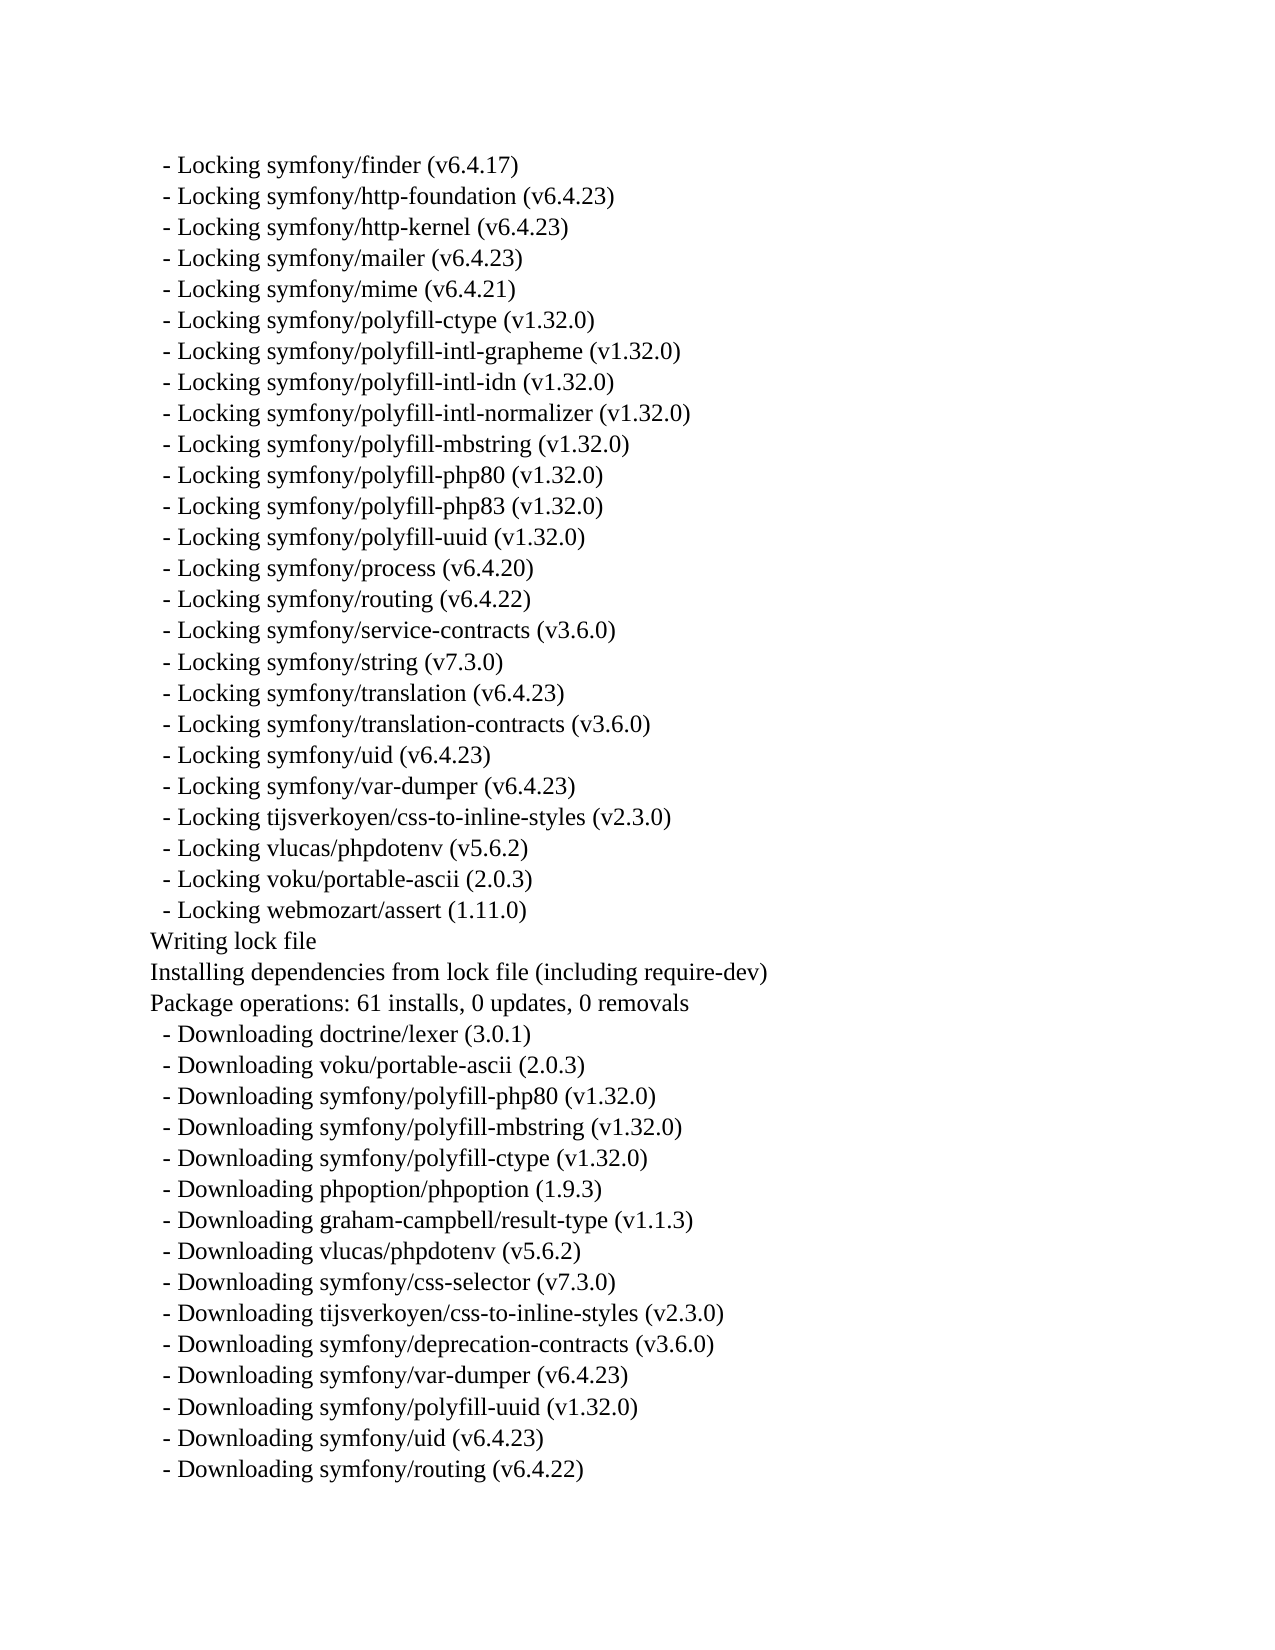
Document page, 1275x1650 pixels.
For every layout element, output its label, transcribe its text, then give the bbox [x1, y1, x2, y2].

text - Downloading symfony/polyfill-uuid (v1.32.0) [150, 1392, 1125, 1420]
text - Downloading graham-campbell/result-type (v1.1.3) [150, 1205, 1125, 1234]
text - Locking symfony/polyfill-php83 (v1.32.0) [150, 491, 1125, 520]
text Installing dependencies from lock file (including require-dev) [150, 957, 1125, 986]
text - Locking symfony/routing (v6.4.22) [150, 584, 1125, 613]
text - Locking webmozart/assert (1.11.0) [150, 895, 1125, 924]
text - Locking symfony/polyfill-intl-idn (v1.32.0) [150, 367, 1125, 396]
text - Locking symfony/http-kernel (v6.4.23) [150, 212, 1125, 241]
text - Locking symfony/mailer (v6.4.23) [150, 243, 1125, 272]
text - Locking symfony/service-contracts (v3.6.0) [150, 616, 1125, 644]
text - Locking symfony/polyfill-intl-grapheme (v1.32.0) [150, 336, 1125, 365]
text - Downloading voku/portable-ascii (2.0.3) [150, 1050, 1125, 1079]
text - Locking symfony/var-dumper (v6.4.23) [150, 771, 1125, 799]
text - Locking symfony/translation (v6.4.23) [150, 678, 1125, 706]
text - Locking symfony/process (v6.4.20) [150, 553, 1125, 582]
text - Locking symfony/finder (v6.4.17) [150, 150, 1125, 179]
text - Downloading symfony/css-selector (v7.3.0) [150, 1267, 1125, 1296]
text - Downloading phpoption/phpoption (1.9.3) [150, 1174, 1125, 1203]
text - Downloading doctrine/lexer (3.0.1) [150, 1019, 1125, 1048]
text - Locking vlucas/phpdotenv (v5.6.2) [150, 833, 1125, 862]
text - Downloading symfony/routing (v6.4.22) [150, 1454, 1125, 1482]
text Package operations: 61 installs, 0 updates, 0 removals [150, 988, 1125, 1017]
text - Locking symfony/polyfill-intl-normalizer (v1.32.0) [150, 398, 1125, 427]
text - Downloading symfony/var-dumper (v6.4.23) [150, 1361, 1125, 1389]
text - Locking symfony/polyfill-uuid (v1.32.0) [150, 522, 1125, 551]
text - Downloading symfony/deprecation-contracts (v3.6.0) [150, 1329, 1125, 1358]
text - Locking tijsverkoyen/css-to-inline-styles (v2.3.0) [150, 802, 1125, 831]
text - Downloading symfony/polyfill-ctype (v1.32.0) [150, 1143, 1125, 1172]
text - Locking symfony/string (v7.3.0) [150, 647, 1125, 675]
text - Locking symfony/translation-contracts (v3.6.0) [150, 709, 1125, 737]
text - Locking symfony/uid (v6.4.23) [150, 740, 1125, 768]
text - Locking symfony/mime (v6.4.21) [150, 274, 1125, 303]
text - Locking voku/portable-ascii (2.0.3) [150, 864, 1125, 893]
text - Locking symfony/polyfill-mbstring (v1.32.0) [150, 429, 1125, 458]
text - Downloading symfony/uid (v6.4.23) [150, 1423, 1125, 1451]
text - Downloading symfony/polyfill-mbstring (v1.32.0) [150, 1112, 1125, 1141]
text - Downloading vlucas/phpdotenv (v5.6.2) [150, 1236, 1125, 1265]
text - Locking symfony/http-foundation (v6.4.23) [150, 181, 1125, 210]
text - Locking symfony/polyfill-php80 (v1.32.0) [150, 460, 1125, 489]
text - Downloading symfony/polyfill-php80 (v1.32.0) [150, 1081, 1125, 1110]
text - Locking symfony/polyfill-ctype (v1.32.0) [150, 305, 1125, 334]
text - Downloading tijsverkoyen/css-to-inline-styles (v2.3.0) [150, 1298, 1125, 1327]
text Writing lock file [150, 926, 1125, 955]
